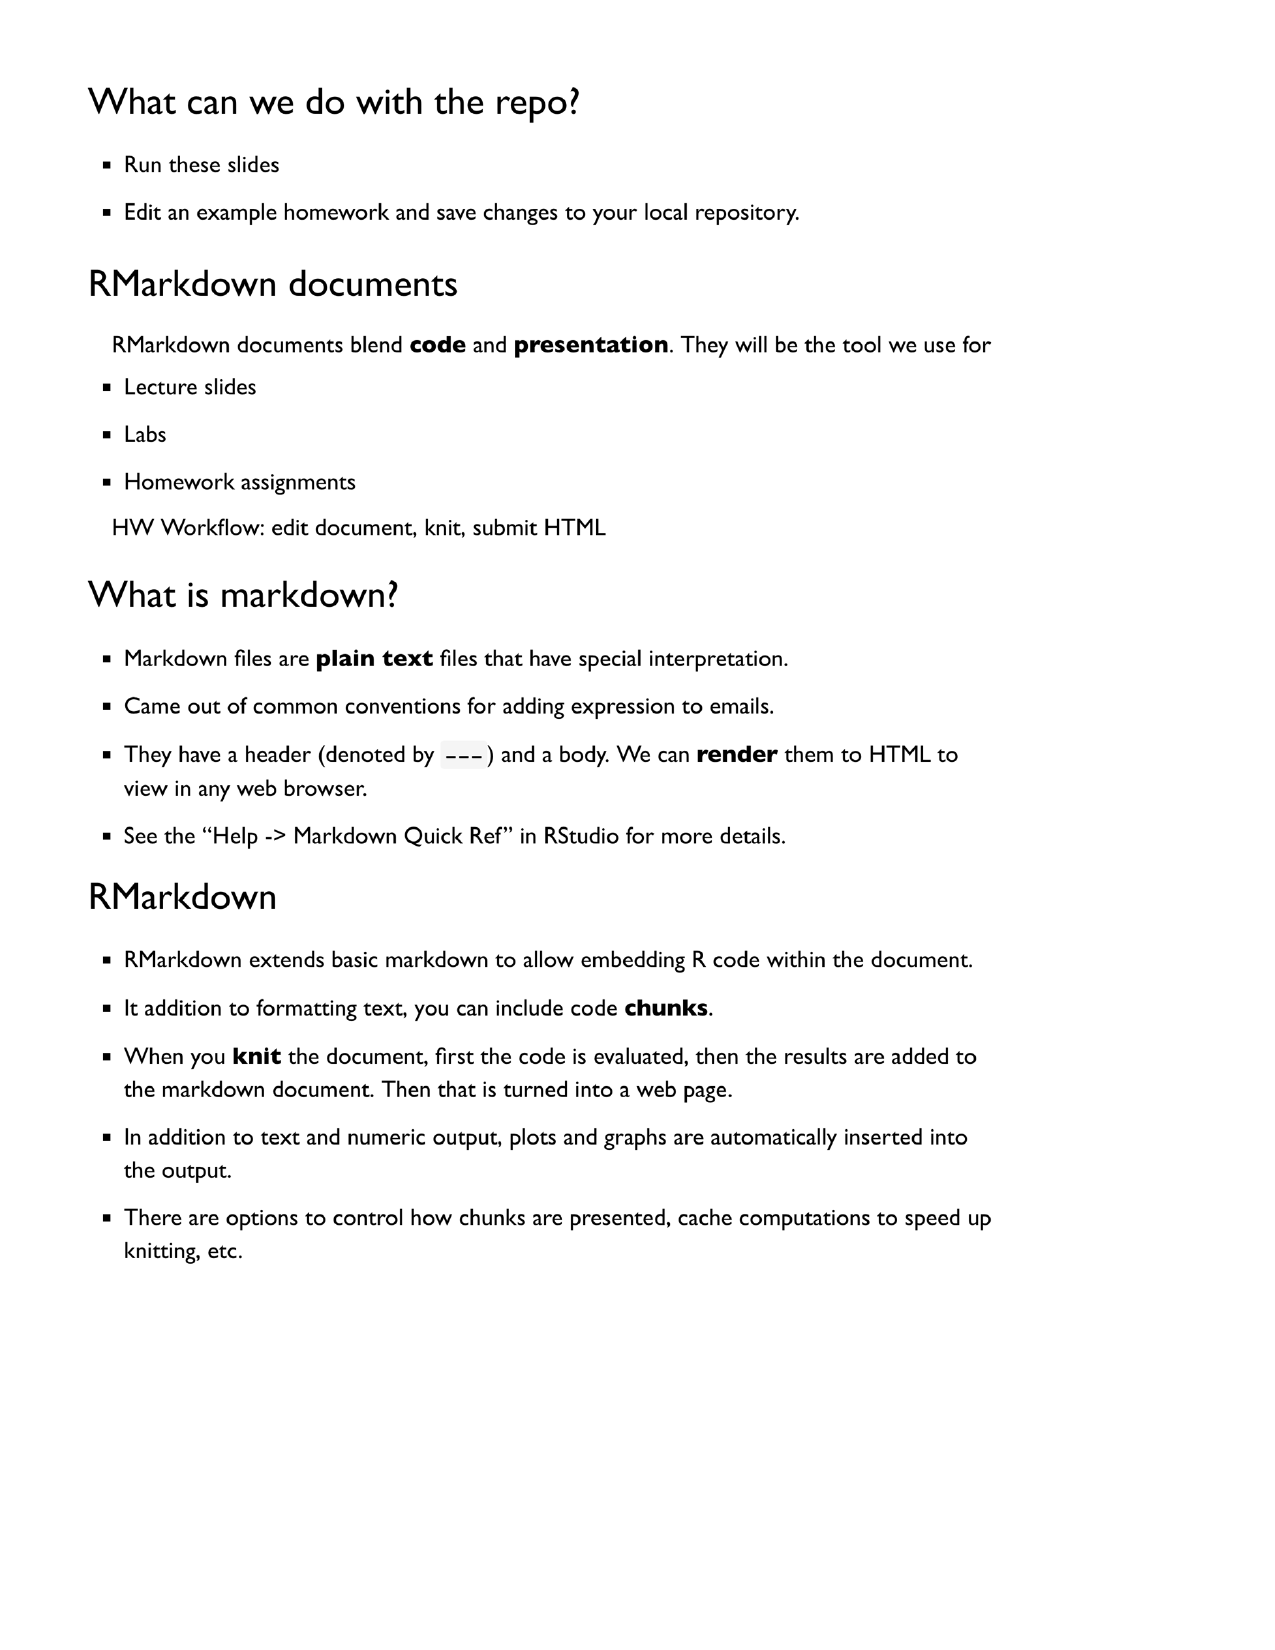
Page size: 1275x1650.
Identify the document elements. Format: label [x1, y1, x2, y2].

picture [75, 75, 1050, 1287]
